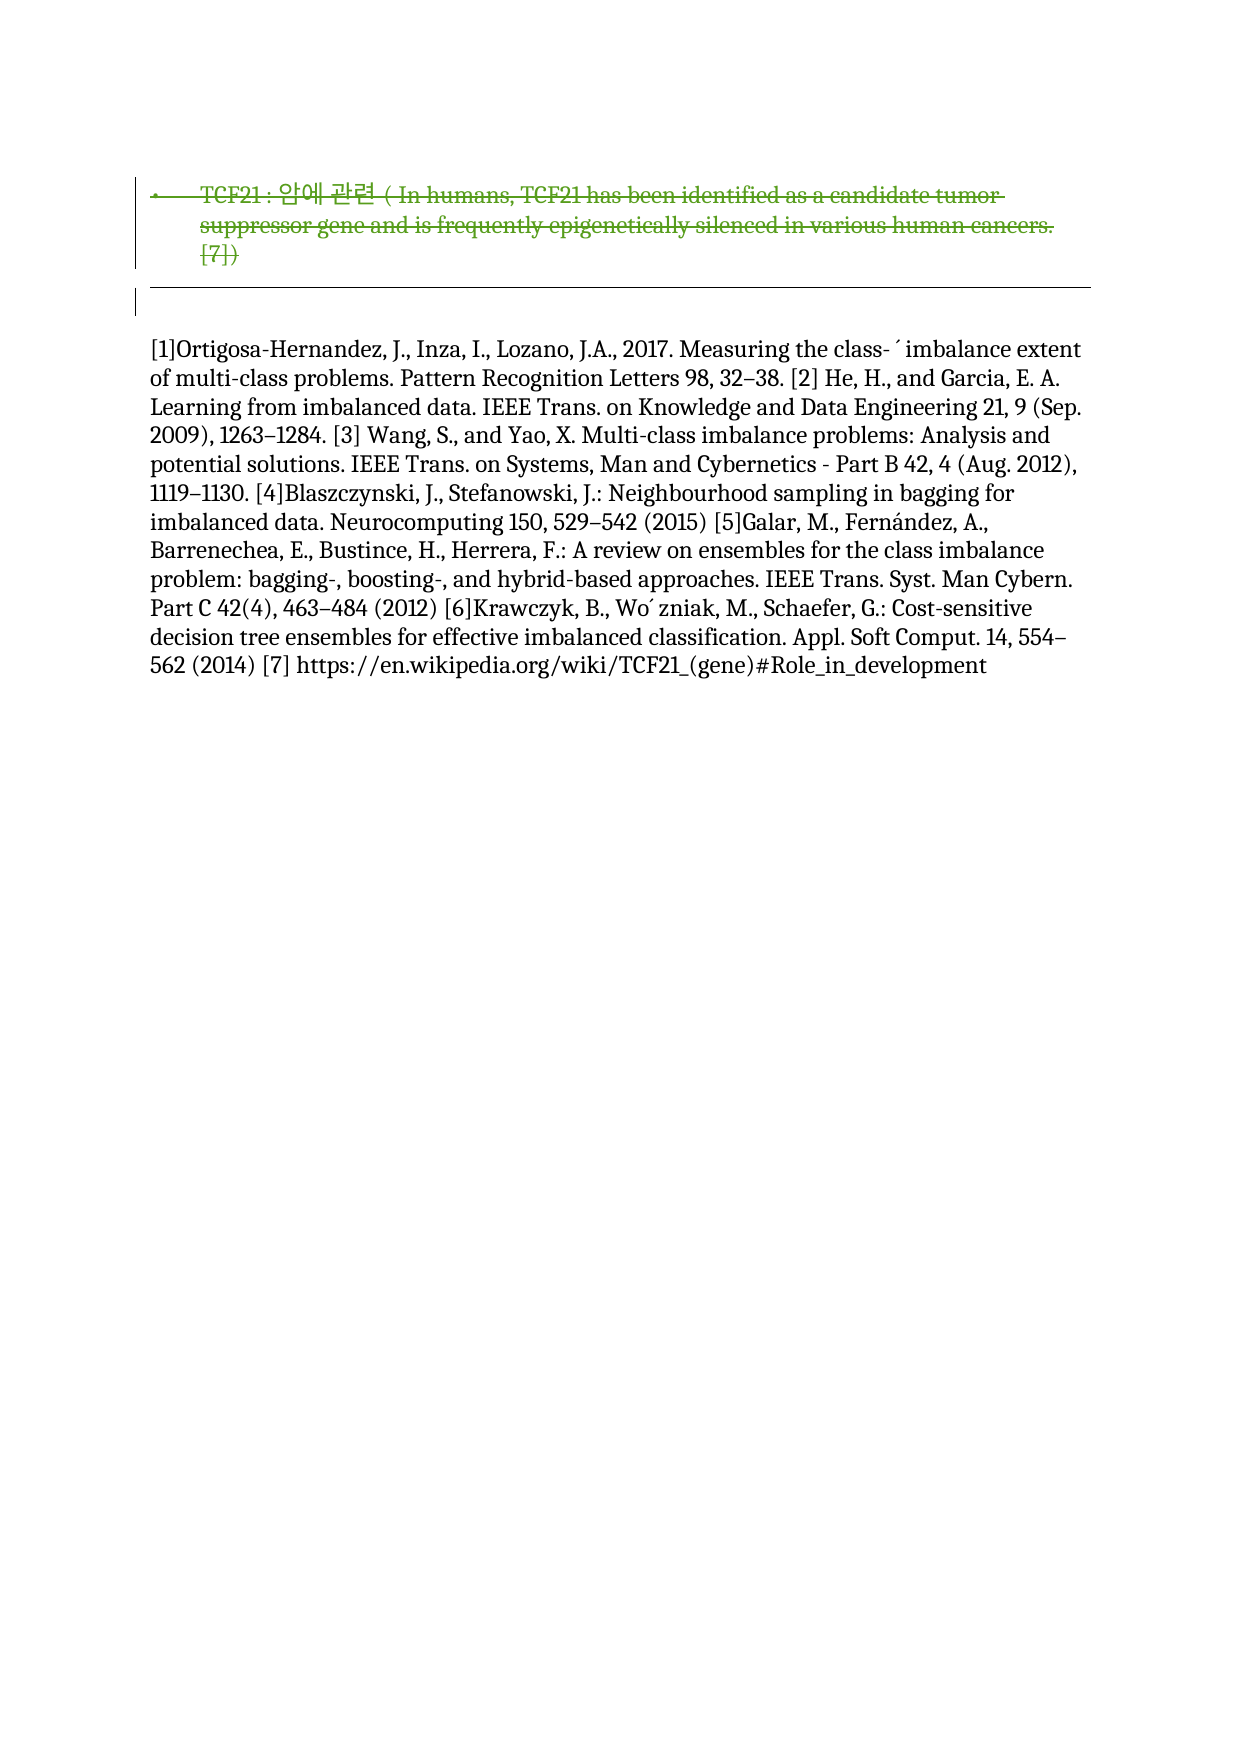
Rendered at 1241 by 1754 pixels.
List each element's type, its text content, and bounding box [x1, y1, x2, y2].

text [1]Ortigosa-Hernandez, J., Inza, I., Lozano, J.A., 2017. Measuring the class- ´ imbalance extent of multi-class problems. Pattern Recognition Letters 98, 32–38. [2] He, H., and Garcia, E. A. Learning from imbalanced data. IEEE Trans. on Knowledge and Data Engineering 21, 9 (Sep. 2009), 1263–1284. [3] Wang, S., and Yao, X. Multi-class imbalance problems: Analysis and potential solutions. IEEE Trans. on Systems, Man and Cybernetics - Part B 42, 4 (Aug. 2012), 1119–1130. [4]Blaszczynski, J., Stefanowski, J.: Neighbourhood sampling in bagging for imbalanced data. Neurocomputing 150, 529–542 (2015) [5]Galar, M., Fernández, A., Barrenechea, E., Bustince, H., Herrera, F.: A review on ensembles for the class imbalance problem: bagging-, boosting-, and hybrid-based approaches. IEEE Trans. Syst. Man Cybern. Part C 42(4), 463–484 (2012) [6]Krawczyk, B., Wo´ zniak, M., Schaefer, G.: Cost-sensitive decision tree ensembles for effective imbalanced classification. Appl. Soft Comput. 14, 554–562 (2014) [7] https://en.wikipedia.org/wiki/TCF21_(gene)#Role_in_development [150, 335, 1090, 680]
